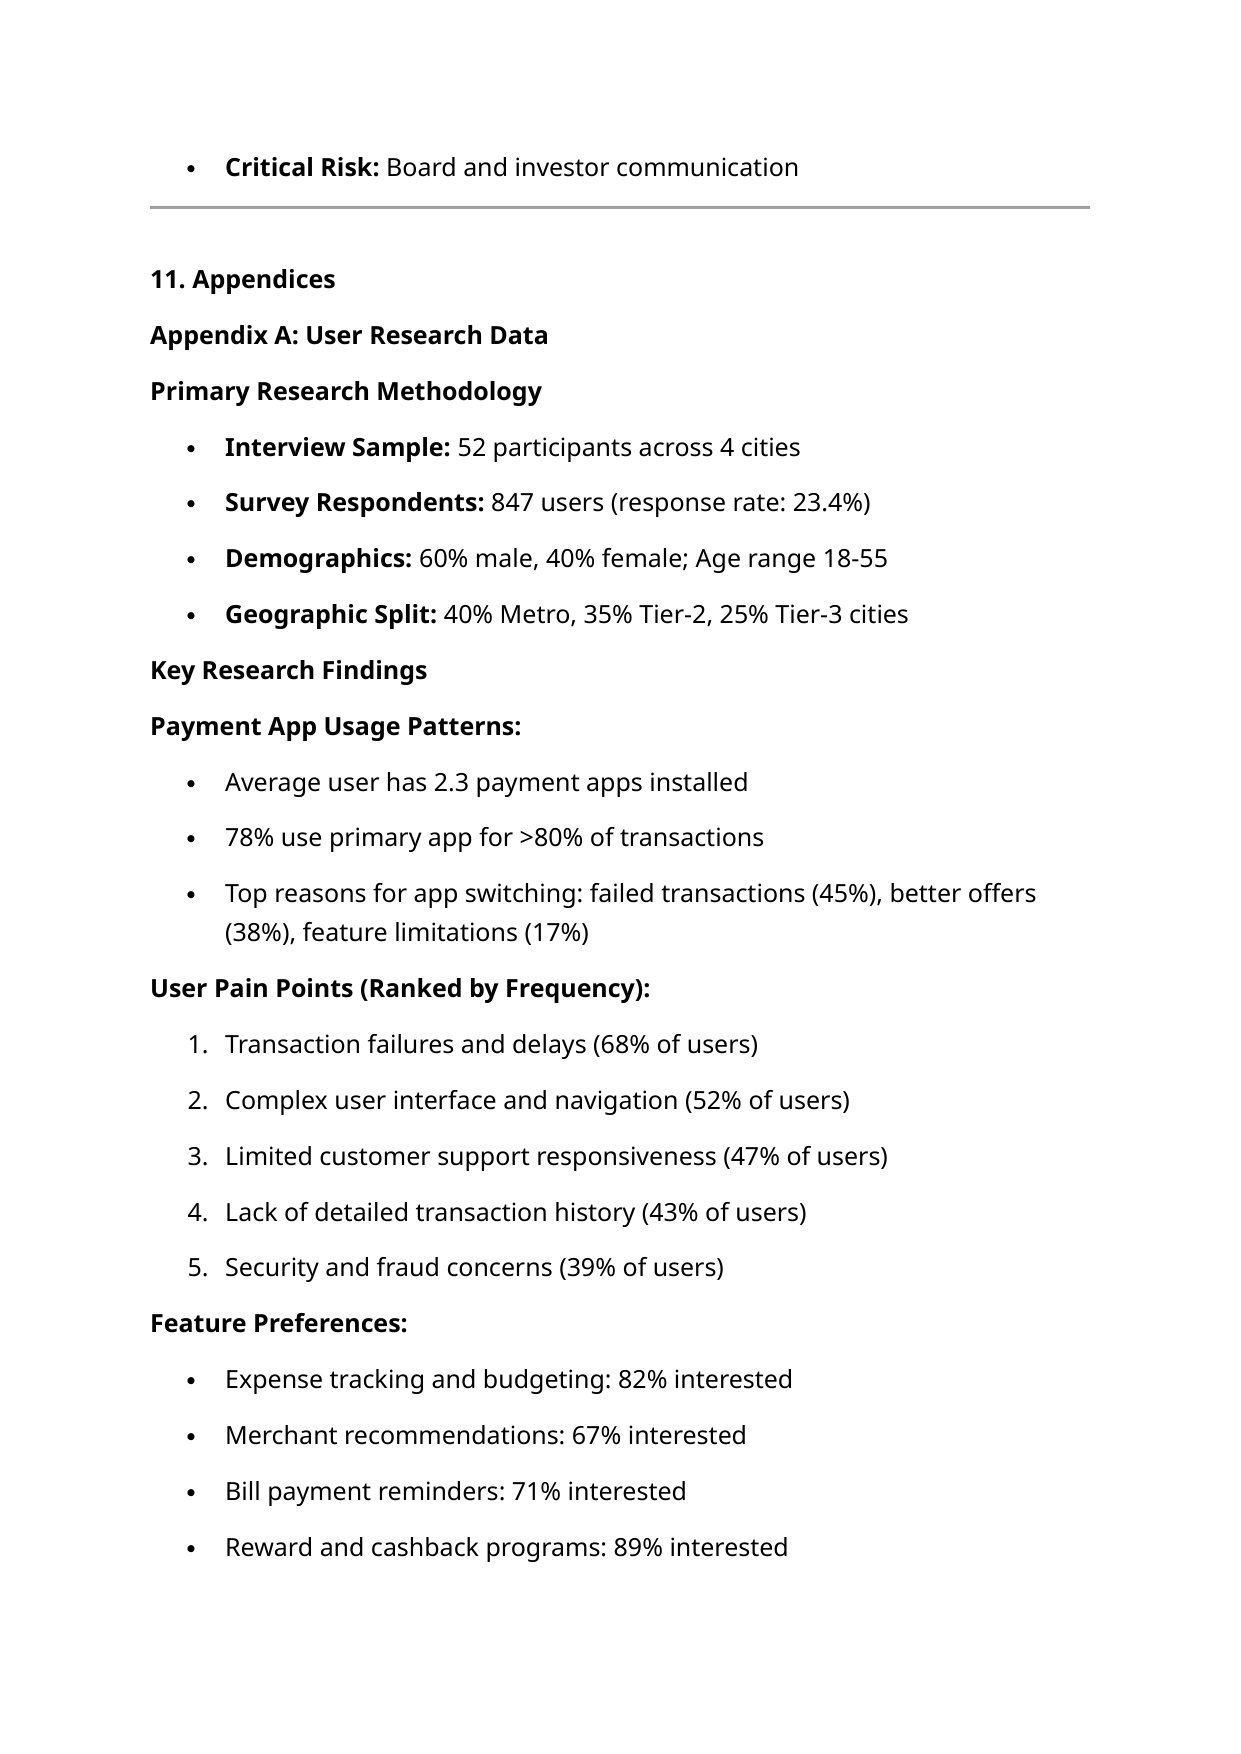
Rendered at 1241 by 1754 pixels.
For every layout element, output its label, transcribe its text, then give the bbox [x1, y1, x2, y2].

text 11. Appendices [150, 262, 1090, 296]
list Transaction failures and delays (68% of users) [187, 1027, 1090, 1061]
text User Pain Points (Ranked by Frequency): [150, 971, 1090, 1005]
list Average user has 2.3 payment apps installed [187, 764, 1090, 798]
text Feature Preferences: [150, 1306, 1090, 1340]
list 78% use primary app for >80% of transactions [187, 820, 1090, 854]
list Expense tracking and budgeting: 82% interested [187, 1362, 1090, 1396]
list Lack of detailed transaction history (43% of users) [187, 1194, 1090, 1228]
list Bill payment reminders: 71% interested [187, 1473, 1090, 1507]
list Critical Risk: Board and investor communication [187, 150, 1090, 184]
list Limited customer support responsiveness (47% of users) [187, 1138, 1090, 1172]
list Demographics: 60% male, 40% female; Age range 18-55 [187, 541, 1090, 575]
text Appendix A: User Research Data [150, 317, 1090, 352]
list Reward and cashback programs: 89% interested [187, 1529, 1090, 1563]
list Survey Respondents: 847 users (response rate: 23.4%) [187, 485, 1090, 519]
text Primary Research Methodology [150, 373, 1090, 407]
list Geographic Split: 40% Metro, 35% Tier-2, 25% Tier-3 cities [187, 597, 1090, 631]
list Interview Sample: 52 participants across 4 cities [187, 429, 1090, 463]
text Payment App Usage Patterns: [150, 708, 1090, 742]
text Key Research Findings [150, 652, 1090, 687]
list Complex user interface and navigation (52% of users) [187, 1082, 1090, 1117]
list Merchant recommendations: 67% interested [187, 1417, 1090, 1452]
list Security and fraud concerns (39% of users) [187, 1250, 1090, 1284]
list Top reasons for app switching: failed transactions (45%), better offers (38%), feature limitations (17%) [187, 876, 1090, 949]
